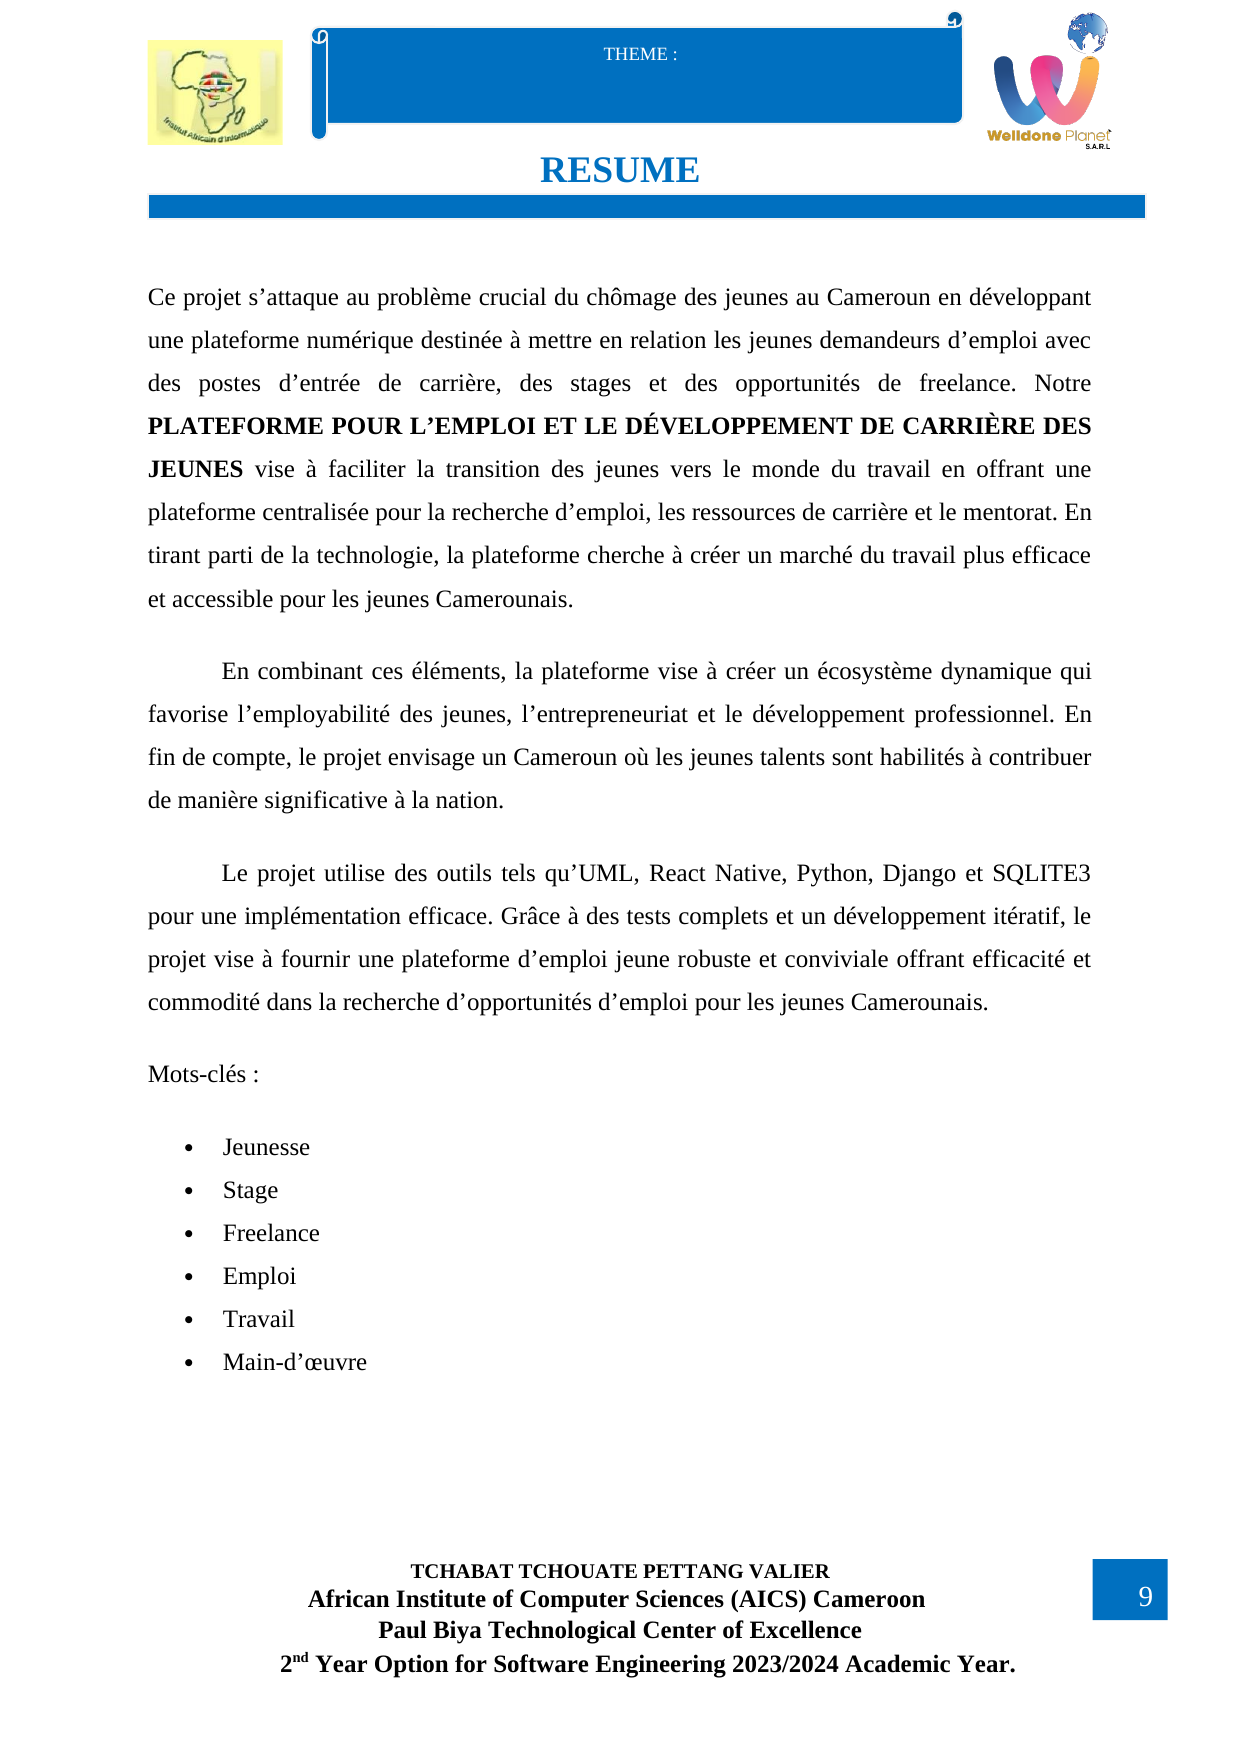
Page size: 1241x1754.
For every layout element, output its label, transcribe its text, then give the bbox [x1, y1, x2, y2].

picture [982, 10, 1118, 154]
list Freelance [185, 1218, 1093, 1247]
text Ce projet s’attaque au problème crucial du chômage des jeunes au Cameroun en développant une plateforme numérique destinée à mettre en relation les jeunes demandeurs d’emploi avec des postes d’entrée de carrière, des stages et des opportunités de freelance. Notre PLATEFORME POUR L’EMPLOI ET LE DÉVELOPPEMENT DE CARRIÈRE DES JEUNES vise à faciliter la transition des jeunes vers le monde du travail en offrant une plateforme centralisée pour la recherche d’emploi, les ressources de carrière et le mentorat. En tirant parti de la technologie, la plateforme cherche à créer un marché du travail plus efficace et accessible pour les jeunes Camerounais. [148, 282, 1093, 612]
list Main-d’œuvre [185, 1347, 1093, 1376]
list Jeunesse [185, 1132, 1093, 1160]
list Emploi [185, 1261, 1093, 1290]
picture [147, 40, 283, 145]
text En combinant ces éléments, la plateforme vise à créer un écosystème dynamique qui favorise l’employabilité des jeunes, l’entrepreneuriat et le développement professionnel. En fin de compte, le projet envisage un Cameroun où les jeunes talents sont habilités à contribuer de manière significative à la nation. [148, 656, 1093, 814]
list Travail [185, 1304, 1093, 1333]
list Stage [185, 1175, 1093, 1203]
text Mots-clés : [148, 1059, 1093, 1088]
subtitle RESUME [148, 148, 1093, 191]
text Le projet utilise des outils tels qu’UML, React Native, Python, Django et SQLITE3 pour une implémentation efficace. Grâce à des tests complets et un développement itératif, le projet vise à fournir une plateforme d’emploi jeune robuste et conviviale offrant efficacité et commodité dans la recherche d’opportunités d’emploi pour les jeunes Camerounais. [148, 858, 1093, 1016]
